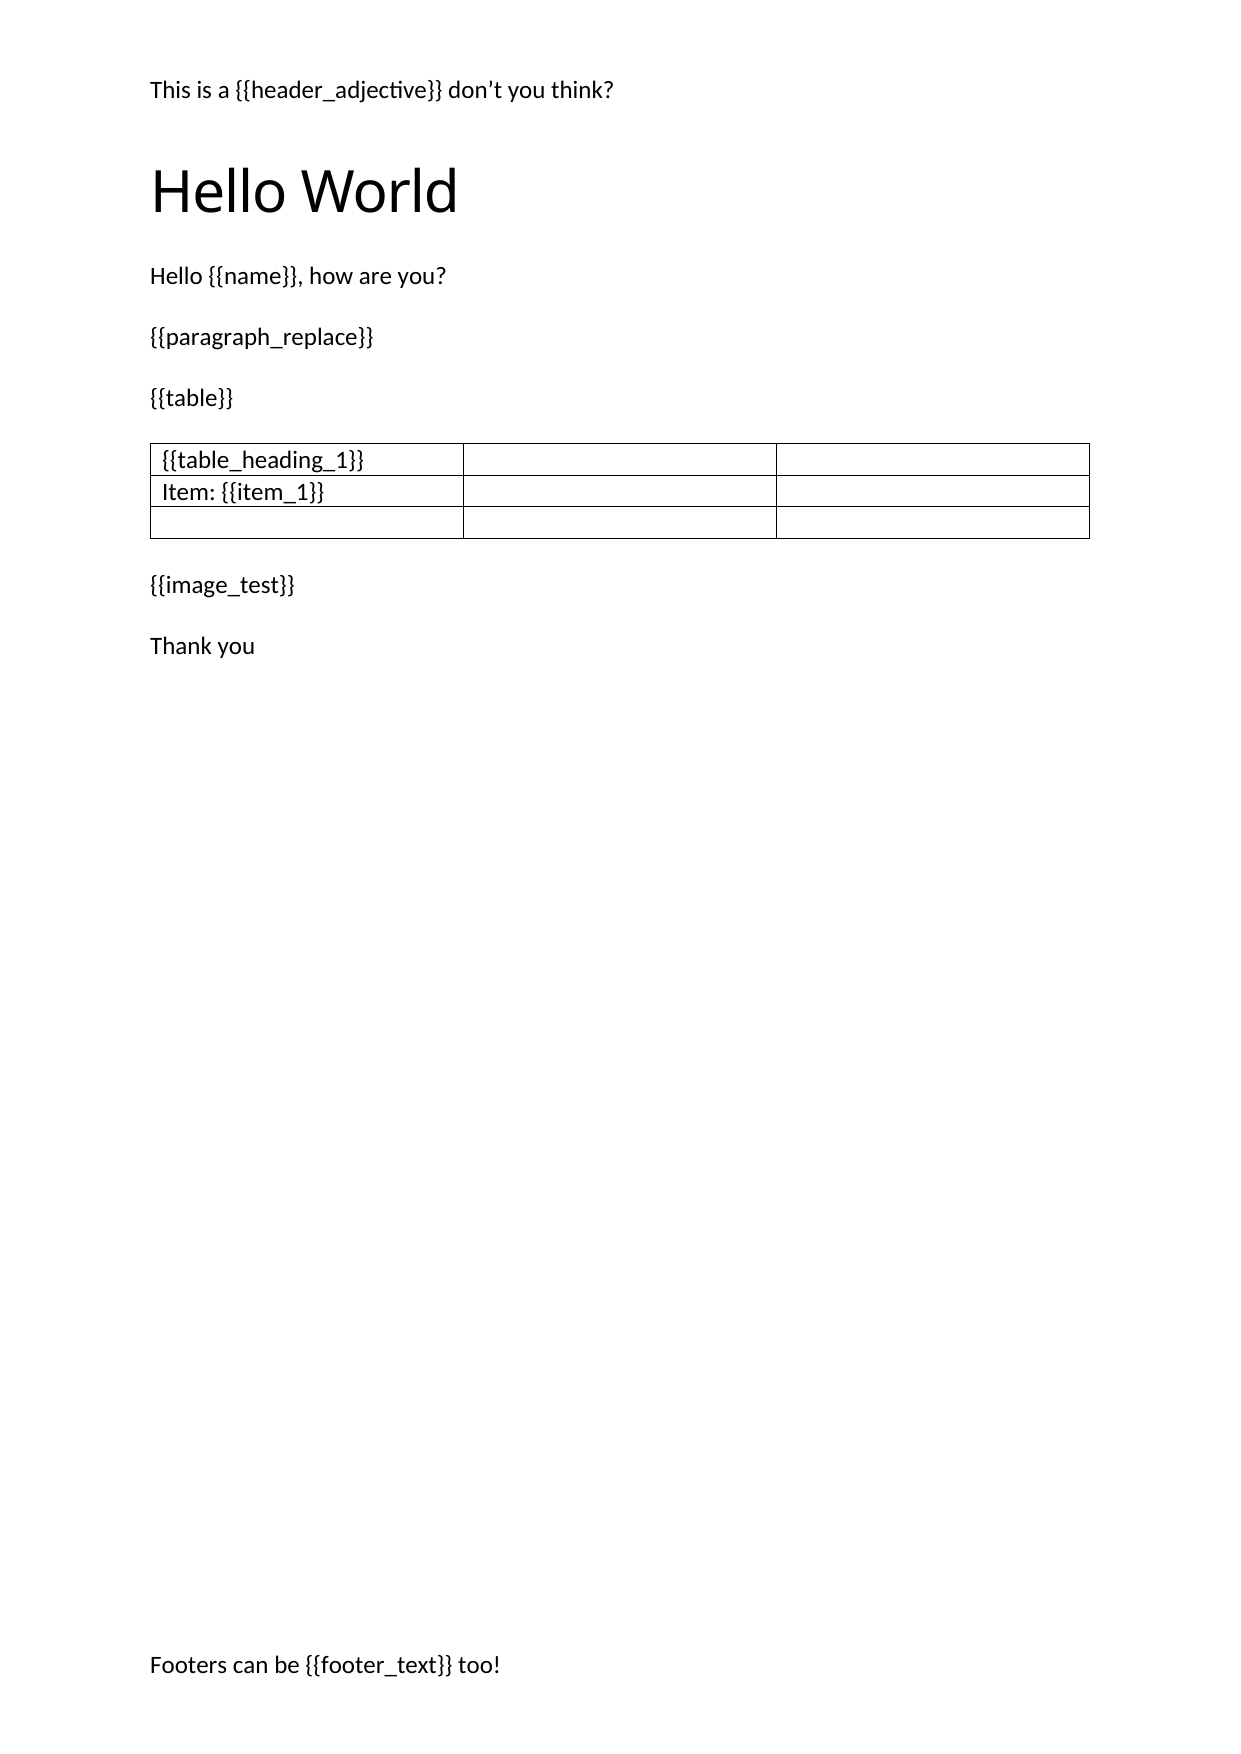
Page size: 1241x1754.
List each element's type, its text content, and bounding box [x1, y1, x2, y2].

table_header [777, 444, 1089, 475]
text Thank you [150, 630, 1090, 661]
table_header {{table_heading_1}} [151, 444, 463, 475]
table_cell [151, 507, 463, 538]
title Hello World [150, 150, 1090, 229]
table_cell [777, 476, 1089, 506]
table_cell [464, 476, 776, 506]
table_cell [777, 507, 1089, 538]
text Hello {{name}}, how are you? [150, 260, 1090, 291]
text {{image_test}} [150, 569, 1090, 600]
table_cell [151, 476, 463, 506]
table_header [464, 444, 776, 475]
text {{paragraph_replace}} [150, 321, 1090, 352]
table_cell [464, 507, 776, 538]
text {{table}} [150, 382, 1090, 413]
